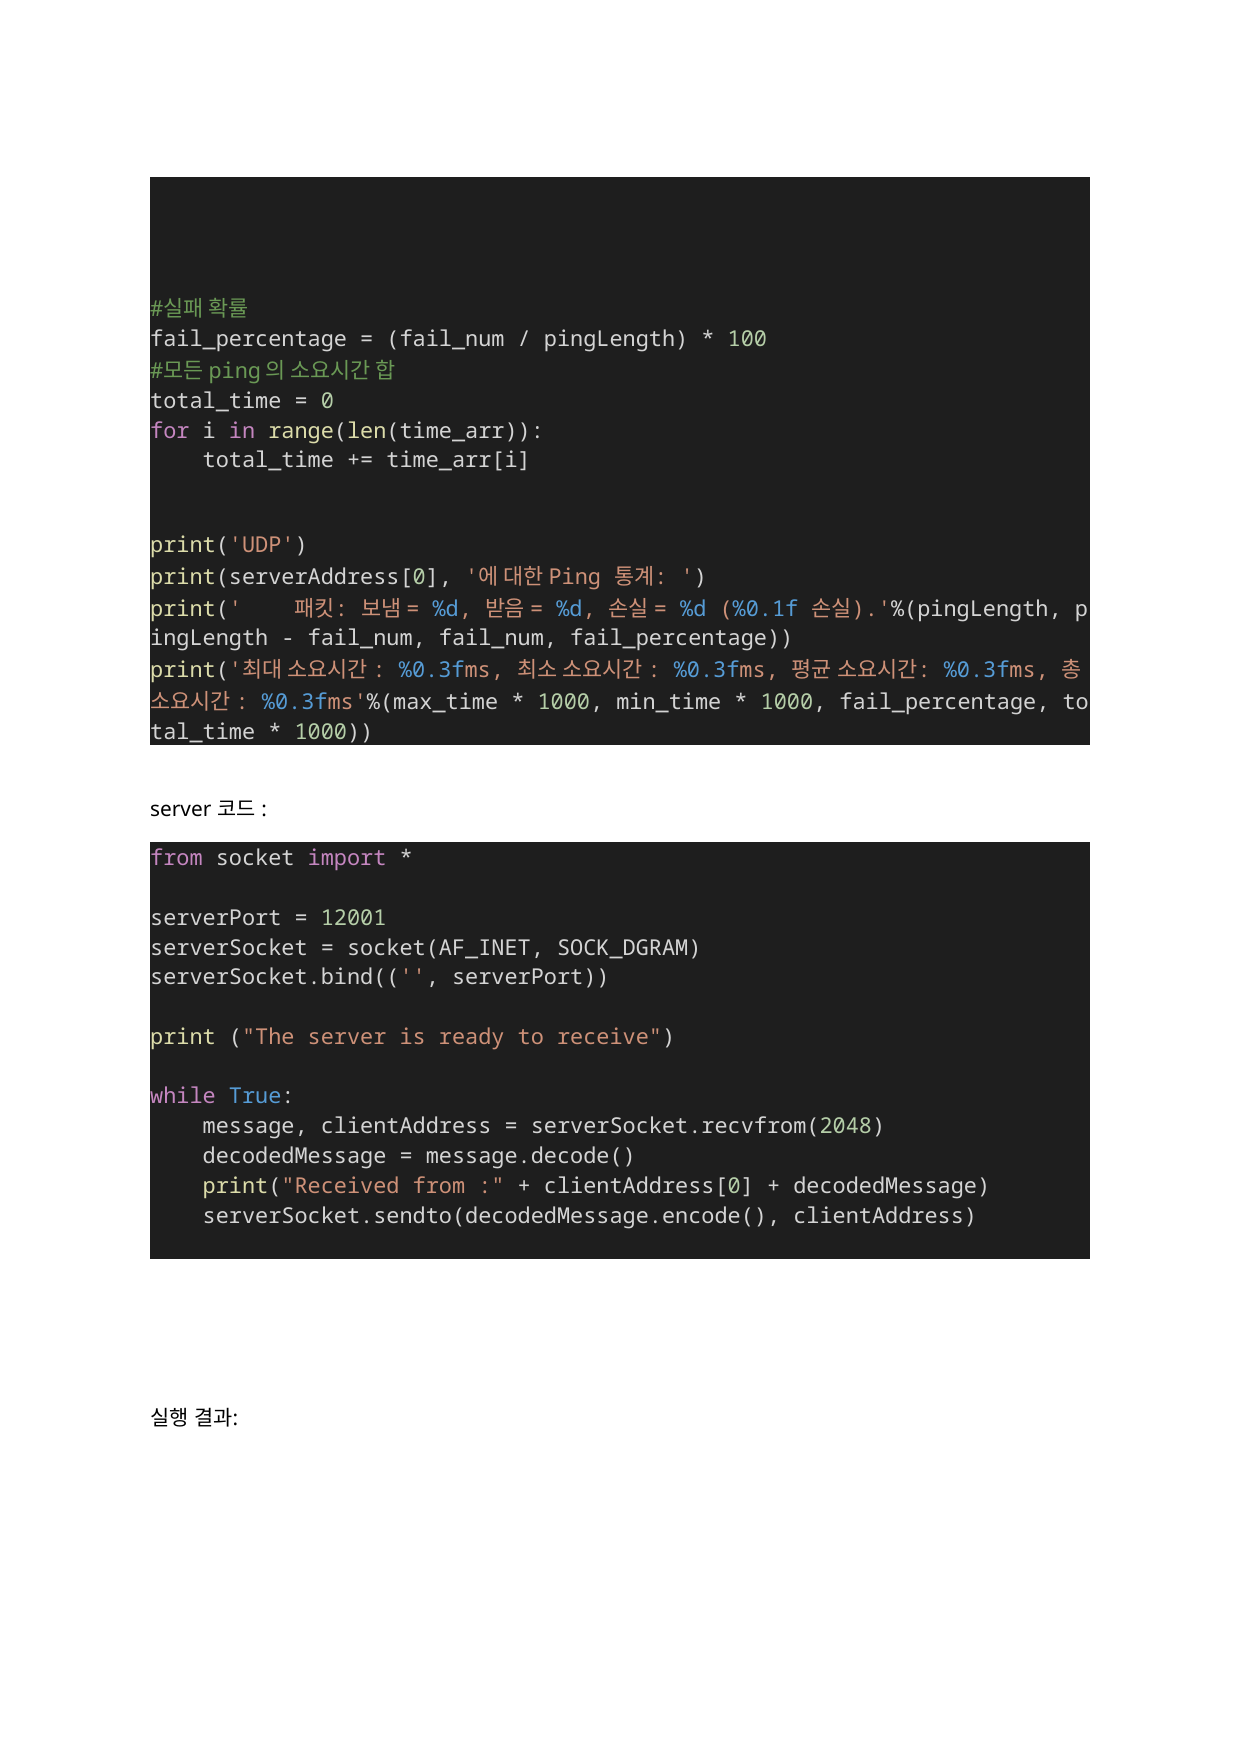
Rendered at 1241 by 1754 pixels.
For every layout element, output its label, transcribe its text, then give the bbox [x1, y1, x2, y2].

text from socket import * [150, 842, 1090, 872]
text print ("The server is ready to receive") [150, 1021, 1090, 1051]
text decodedMessage = message.decode() [150, 1140, 1090, 1170]
text fail_percentage = (fail_num / pingLength) * 100 [150, 323, 1090, 353]
text message, clientAddress = serverSocket.recvfrom(2048) [150, 1110, 1090, 1140]
text 실행 결과: [150, 1401, 1090, 1431]
text while True: [150, 1080, 1090, 1110]
text serverPort = 12001 [150, 902, 1090, 931]
text print("Received from :" + clientAddress[0] + decodedMessage) [150, 1170, 1090, 1199]
text for i in range(len(time_arr)): [150, 414, 1090, 444]
text serverSocket.bind(('', serverPort)) [150, 961, 1090, 991]
text print('UDP') [150, 529, 1090, 559]
text serverSocket.sendto(decodedMessage.encode(), clientAddress) [150, 1199, 1090, 1229]
text print(' 패킷: 보냄 = %d, 받음 = %d, 손실 = %d (%0.1f 손실).'%(pingLength, pingLength - fail_num, fail_num, fail_percentage)) [150, 591, 1090, 652]
text print('최대 소요시간 : %0.3fms, 최소 소요시간 : %0.3fms, 평균 소요시간: %0.3fms, 총 소요시간 : %0.3fms'%(max_time * 1000, min_time * 1000, fail_percentage, total_time * 1000)) [150, 652, 1090, 745]
text total_time = 0 [150, 385, 1090, 414]
text print(serverAddress[0], '에 대한 Ping 통계: ') [150, 559, 1090, 591]
text serverSocket = socket(AF_INET, SOCK_DGRAM) [150, 931, 1090, 961]
text total_time += time_arr[i] [150, 444, 1090, 474]
text #모든 ping의 소요시간 합 [150, 353, 1090, 385]
text #실패 확률 [150, 291, 1090, 323]
text server 코드 : [150, 793, 1090, 823]
